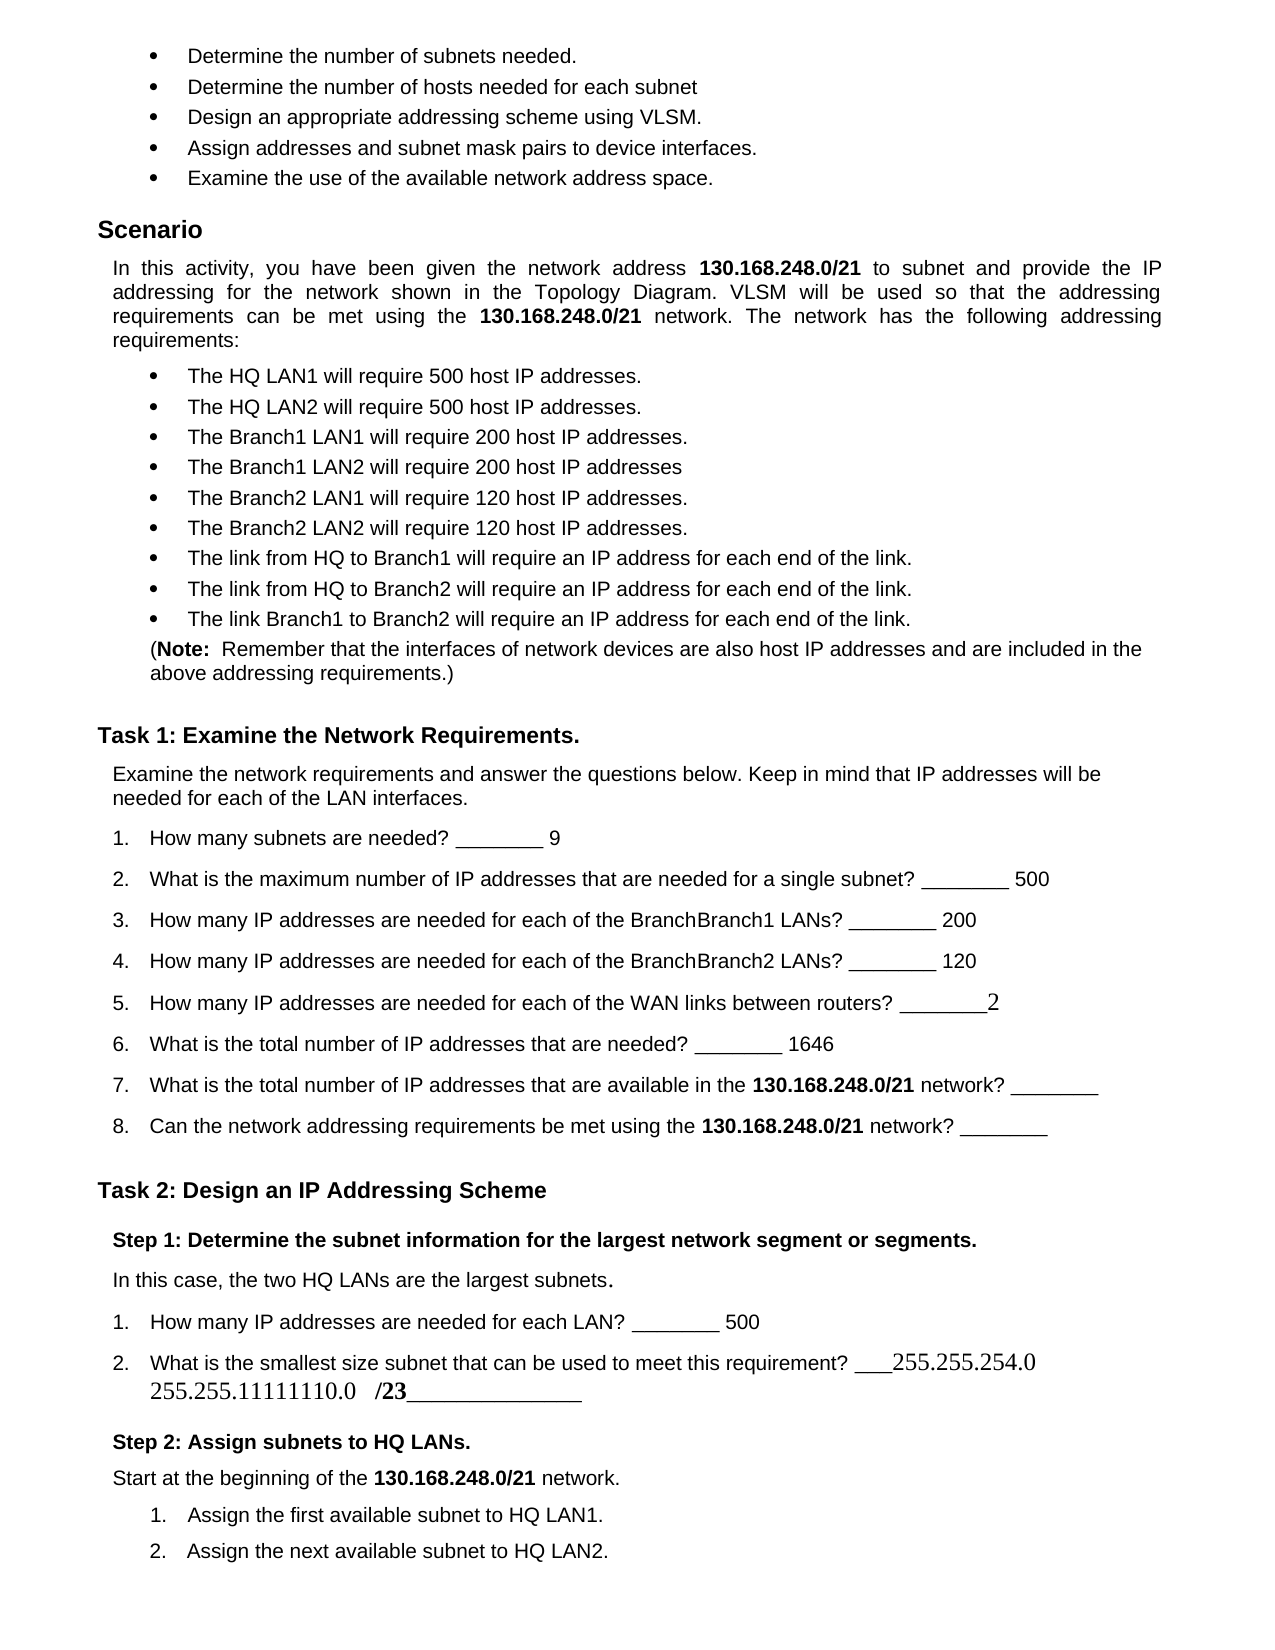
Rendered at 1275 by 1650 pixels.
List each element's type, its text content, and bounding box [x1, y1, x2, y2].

text Determine the number of hosts needed for each subnet [150, 75, 1163, 99]
text Step 2: Assign subnets to HQ LANs. [112, 1429, 1163, 1453]
text The Branch1 LAN2 will require 200 host IP addresses [150, 455, 1163, 479]
list How many IP addresses are needed for each of the WAN links between routers? _______2 [112, 987, 1163, 1016]
text The link from HQ to Branch1 will require an IP address for each end of the link. [150, 546, 1163, 570]
list Can the network addressing requirements be met using the 130.168.248.0/21 network? _______ [112, 1111, 1163, 1139]
text Examine the network requirements and answer the questions below. Keep in mind that IP addresses will be needed for each of the LAN interfaces. [112, 761, 1163, 809]
list How many IP addresses are needed for each of the BranchBranch1 LANs? _______ 200 [112, 904, 1163, 933]
text Start at the beginning of the 130.168.248.0/21 network. [112, 1466, 1163, 1490]
list How many IP addresses are needed for each of the BranchBranch2 LANs? _______ 120 [112, 946, 1163, 974]
list What is the smallest size subnet that can be used to meet this requirement? ___255.255.254.0 255.255.11111110.0 /23______________ [112, 1347, 1163, 1404]
list What is the total number of IP addresses that are available in the 130.168.248.0/21 network? _______ [112, 1069, 1163, 1098]
text The HQ LAN2 will require 500 host IP addresses. [150, 394, 1163, 419]
subtitle Scenario [97, 215, 1163, 243]
text Task 1: Examine the Network Requirements. [97, 722, 1163, 749]
text Examine the use of the available network address space. [150, 166, 1163, 190]
text The HQ LAN1 will require 500 host IP addresses. [150, 364, 1163, 388]
text Step 1: Determine the subnet information for the largest network segment or segments. [112, 1228, 1163, 1252]
text In this activity, you have been given the network address 130.168.248.0/21 to subnet and provide the IP addressing for the network shown in the Topology Diagram. VLSM will be used so that the addressing requirements can be met using the 130.168.248.0/21 network. The network has the following addressing requirements: [112, 256, 1163, 352]
text The Branch2 LAN1 will require 120 host IP addresses. [150, 486, 1163, 509]
list How many subnets are needed? _______ 9 [112, 822, 1163, 851]
text Task 2: Design an IP Addressing Scheme [97, 1177, 1163, 1203]
text The Branch2 LAN2 will require 120 host IP addresses. [150, 516, 1163, 540]
list What is the total number of IP addresses that are needed? _______ 1646 [112, 1028, 1163, 1057]
text The link from HQ to Branch2 will require an IP address for each end of the link. [150, 576, 1163, 601]
text Design an appropriate addressing scheme using VLSM. [150, 105, 1163, 129]
list How many IP addresses are needed for each LAN? _______ 500 [112, 1306, 1163, 1334]
list What is the maximum number of IP addresses that are needed for a single subnet? _______ 500 [112, 863, 1163, 892]
list Assign the next available subnet to HQ LAN2. [149, 1539, 1163, 1563]
text Assign addresses and subnet mask pairs to device interfaces. [150, 135, 1163, 159]
list (Note: Remember that the interfaces of network devices are also host IP addresses and are included in the above addressing requirements.) [150, 637, 1163, 685]
text The link Branch1 to Branch2 will require an IP address for each end of the link. [150, 607, 1163, 631]
text Determine the number of subnets needed. [150, 44, 1163, 68]
text In this case, the two HQ LANs are the largest subnets. [112, 1264, 1163, 1293]
list Assign the first available subnet to HQ LAN1. [150, 1502, 1163, 1526]
text The Branch1 LAN1 will require 200 host IP addresses. [150, 425, 1163, 449]
